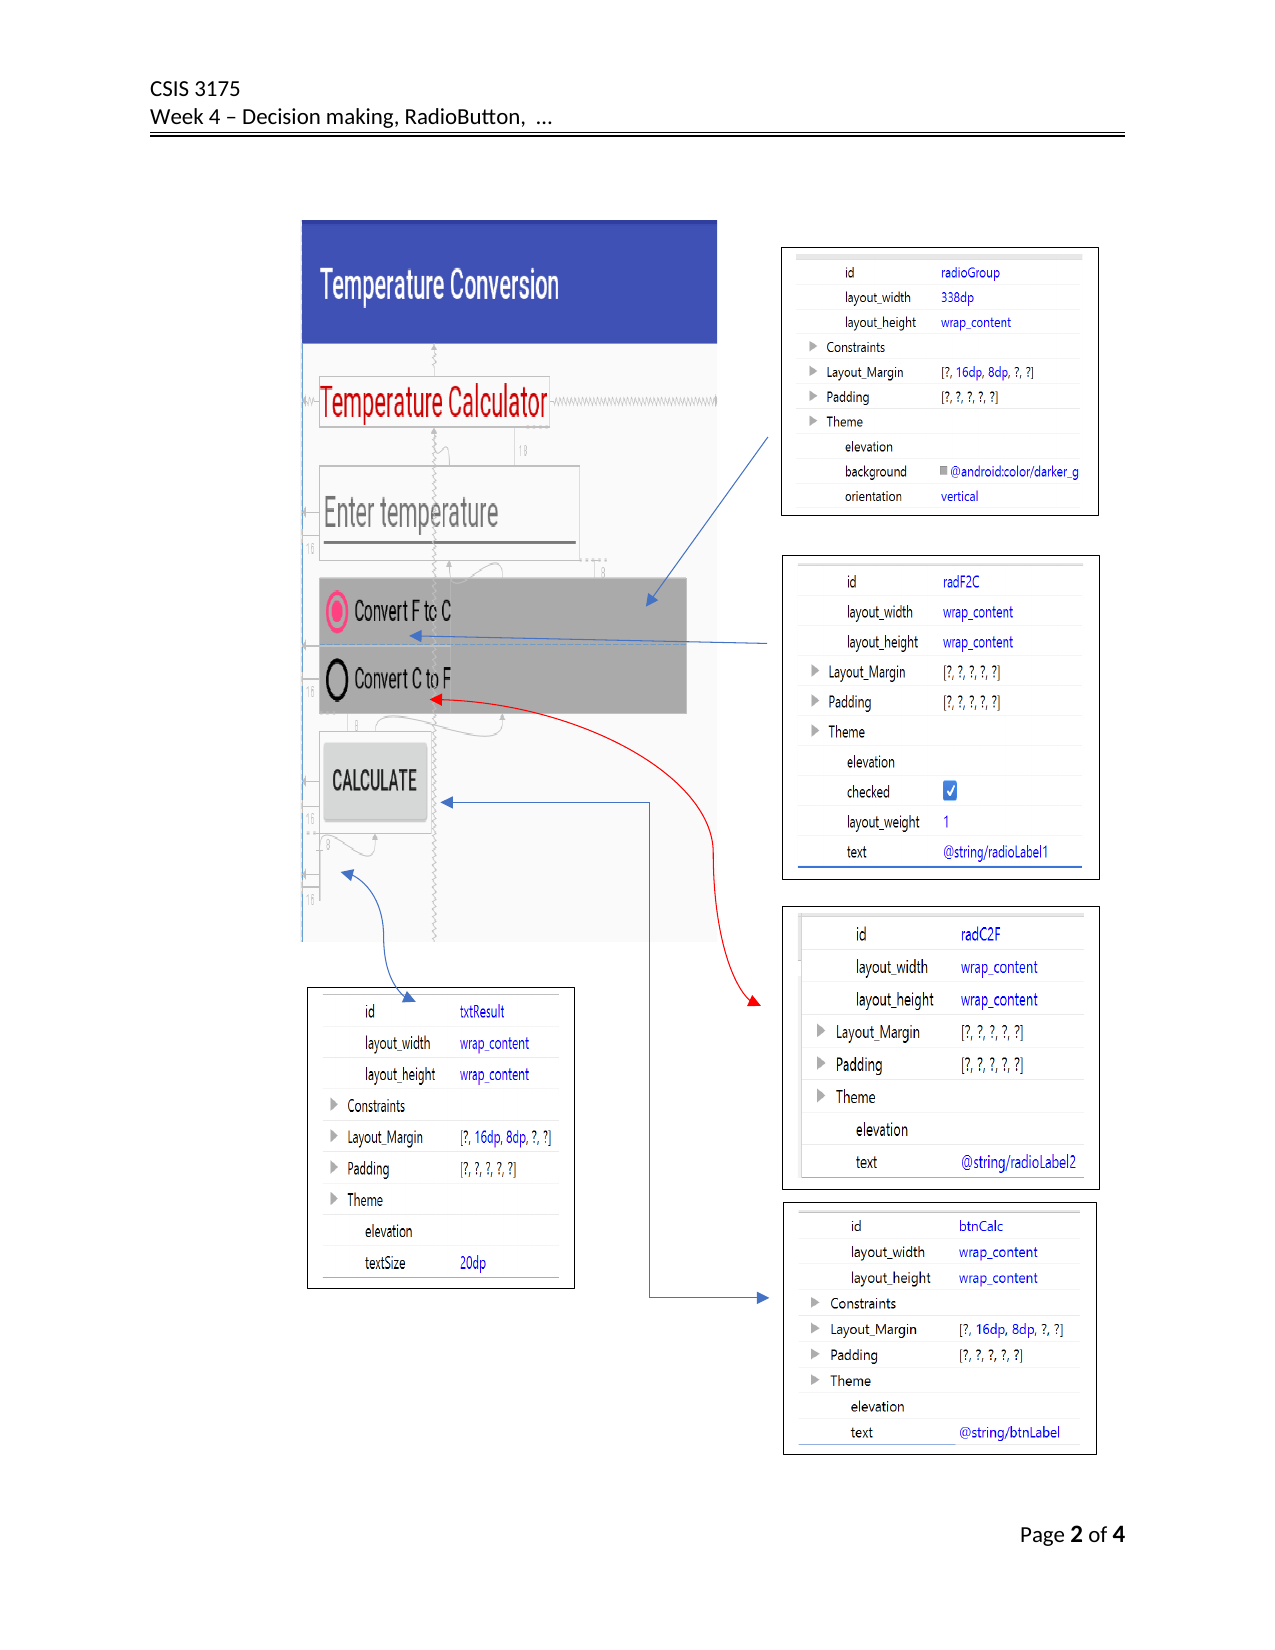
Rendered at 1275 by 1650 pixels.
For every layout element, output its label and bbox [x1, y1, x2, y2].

picture [300, 220, 718, 942]
picture [797, 913, 1084, 1178]
picture [798, 1210, 1080, 1445]
picture [796, 254, 1083, 508]
picture [797, 563, 1084, 868]
picture [322, 994, 559, 1278]
